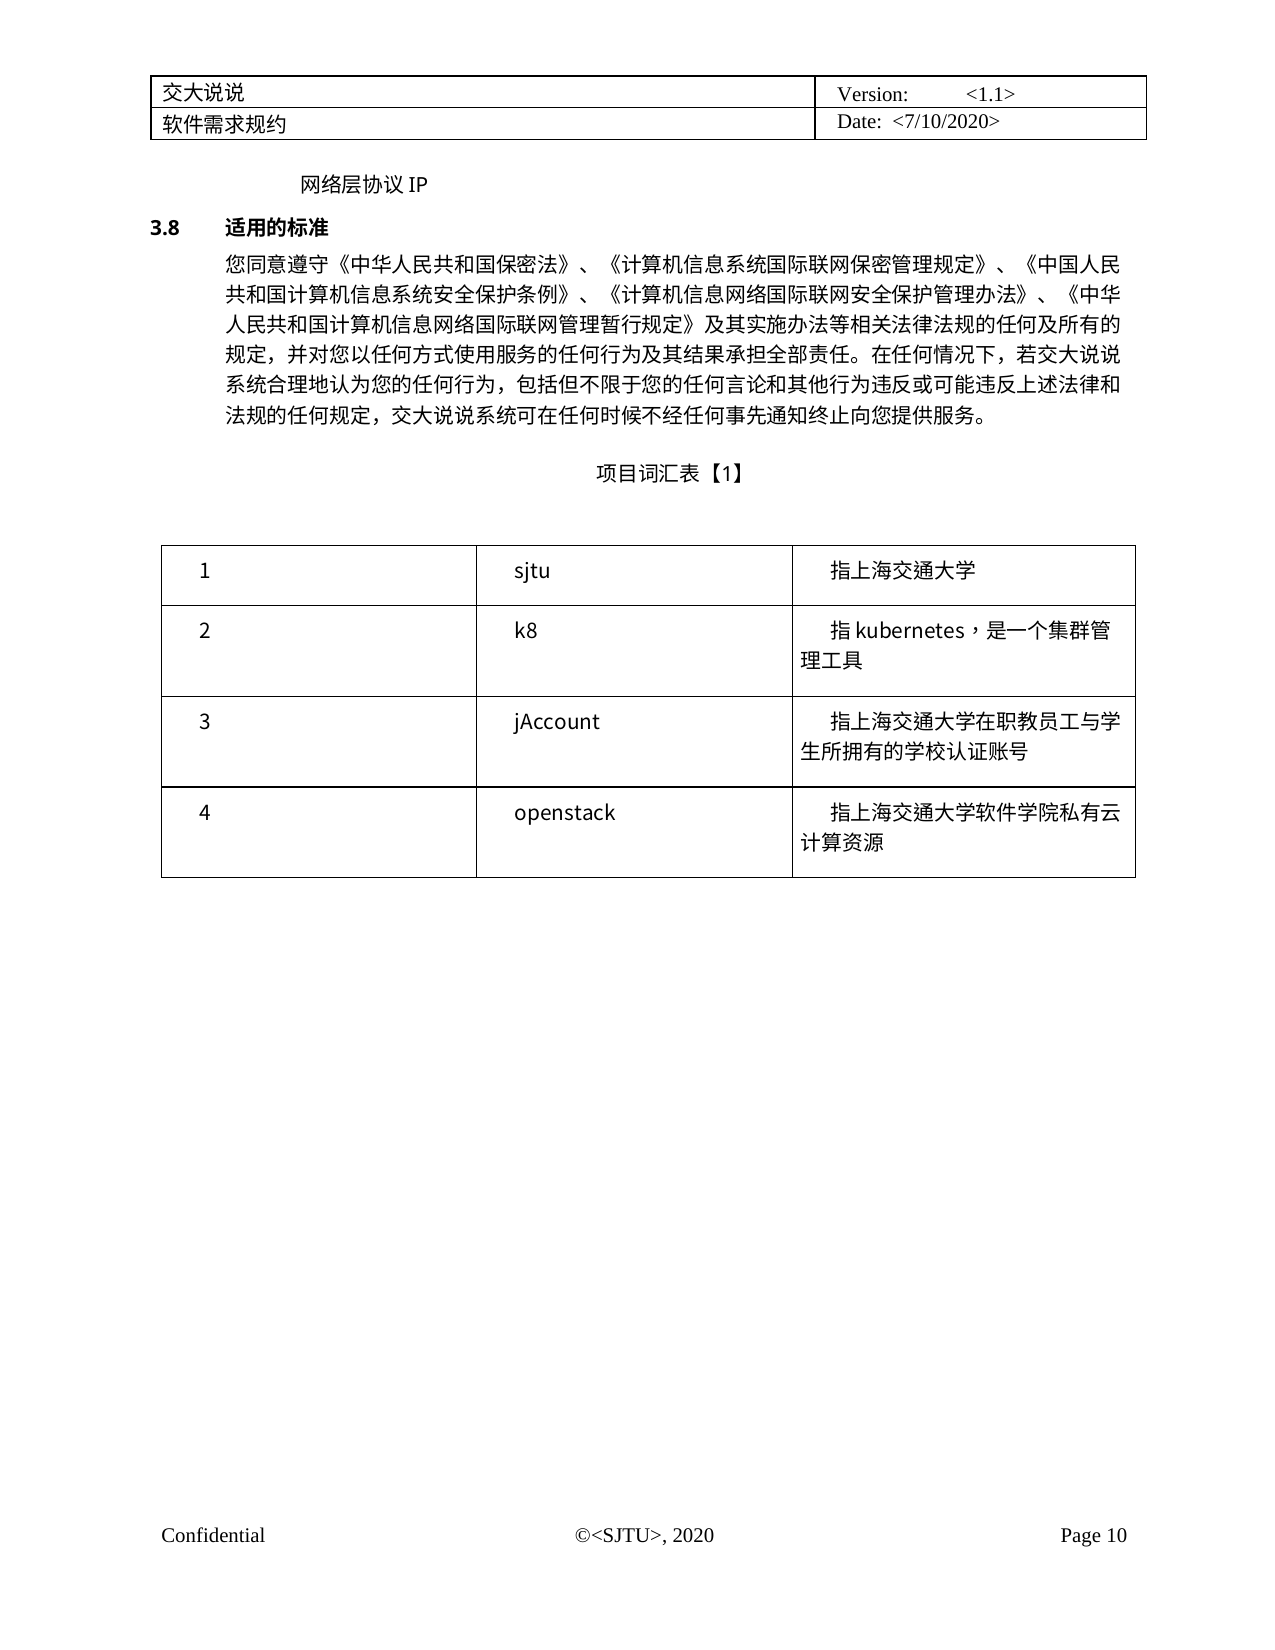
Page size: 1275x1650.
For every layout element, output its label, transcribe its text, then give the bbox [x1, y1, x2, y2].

text 您同意遵守《中华人民共和国保密法》、《计算机信息系统国际联网保密管理规定》、《中国人民共和国计算机信息系统安全保护条例》、《计算机信息网络国际联网安全保护管理办法》、《中华人民共和国计算机信息网络国际联网管理暂行规定》及其实施办法等相关法律法规的任何及所有的规定，并对您以任何方式使用服务的任何行为及其结果承担全部责任。在任何情况下，若交大说说系统合理地认为您的任何行为，包括但不限于您的任何言论和其他行为违反或可能违反上述法律和法规的任何规定，交大说说系统可在任何时候不经任何事先通知终止向您提供服务。 [225, 248, 1125, 429]
text 项目词汇表【1】 [225, 458, 1125, 488]
table_header 1 [162, 546, 476, 605]
subtitle 适用的标准 [150, 211, 1125, 242]
table_cell 指kubernetes，是一个集群管理工具 [793, 606, 1135, 696]
table_header 指上海交通大学 [793, 546, 1135, 605]
table_cell 指上海交通大学软件学院私有云计算资源 [793, 788, 1135, 877]
table_cell 4 [162, 788, 476, 877]
text 网络层协议IP [225, 168, 1125, 199]
table_cell 3 [162, 697, 476, 786]
table_header sjtu [477, 546, 792, 605]
table_cell jAccount [477, 697, 792, 786]
table_cell 2 [162, 606, 476, 696]
table_cell 指上海交通大学在职教员工与学生所拥有的学校认证账号 [793, 697, 1135, 786]
table_cell openstack [477, 788, 792, 877]
table_cell k8 [477, 606, 792, 696]
